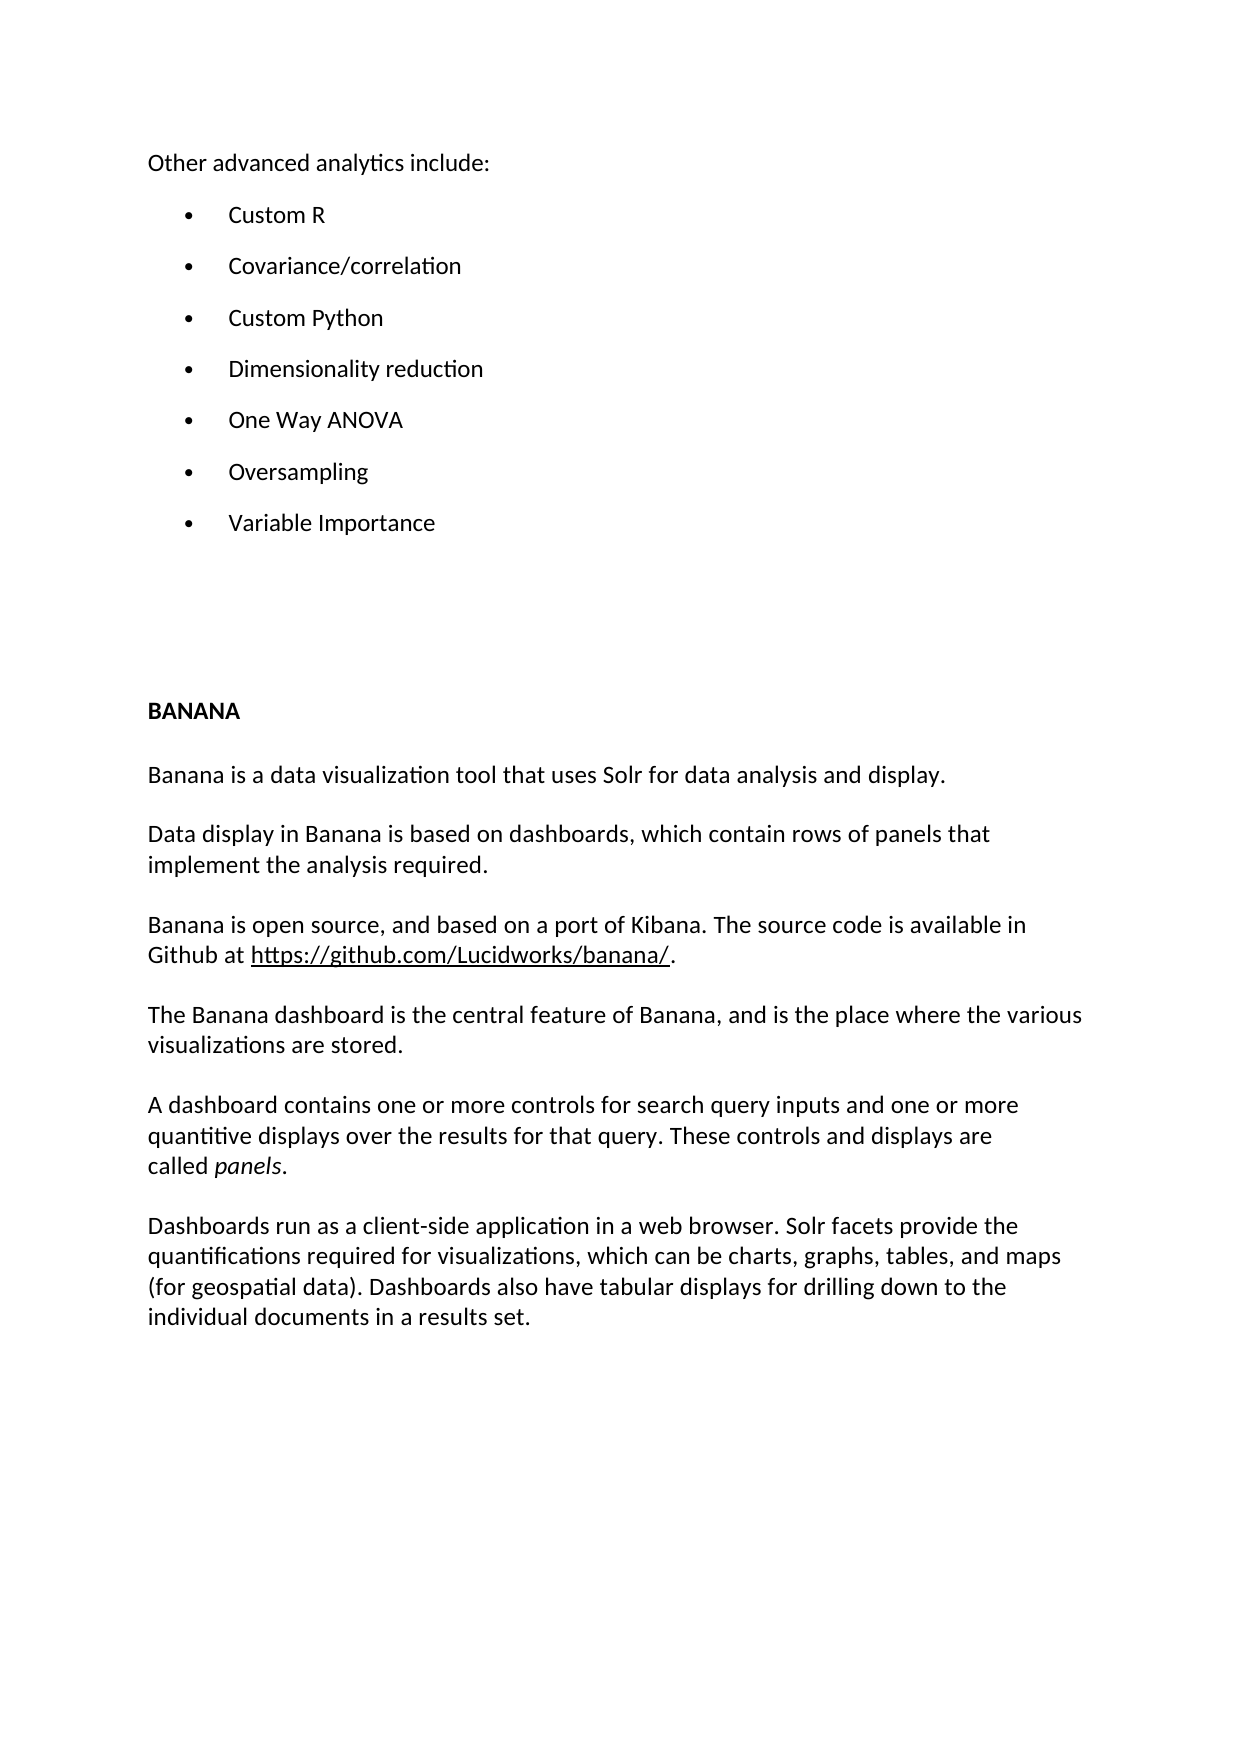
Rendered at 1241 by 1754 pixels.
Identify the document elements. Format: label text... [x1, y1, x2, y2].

subtitle BANANA [148, 695, 1093, 725]
text A dashboard contains one or more controls for search query inputs and one or more quantitive displays over the results for that query. These controls and displays are called panels. [148, 1089, 1093, 1181]
list Dimensionality reduction [185, 353, 1093, 383]
list Custom Python [185, 302, 1093, 332]
text Banana is open source, and based on a port of Kibana. The source code is available in Github at https://github.com/Lucidworks/banana/. [148, 909, 1093, 970]
list Covariance/correlation [185, 250, 1093, 281]
text Data display in Banana is based on dashboards, which contain rows of panels that implement the analysis required. [148, 819, 1093, 880]
list Variable Importance [185, 507, 1093, 538]
list Custom R [185, 199, 1093, 229]
text Banana is a data visualization tool that uses Solr for data analysis and display. [148, 759, 1093, 789]
text Other advanced analytics include: [148, 148, 1093, 178]
list One Way ANOVA [185, 404, 1093, 435]
text Dashboards run as a client-side application in a web browser. Solr facets provide the quantifications required for visualizations, which can be charts, graphs, tables, and maps (for geospatial data). Dashboards also have tabular displays for drilling down to the individual documents in a results set. [148, 1210, 1093, 1332]
text The Banana dashboard is the central feature of Banana, and is the place where the various visualizations are stored. [148, 999, 1093, 1060]
list Oversampling [185, 456, 1093, 486]
